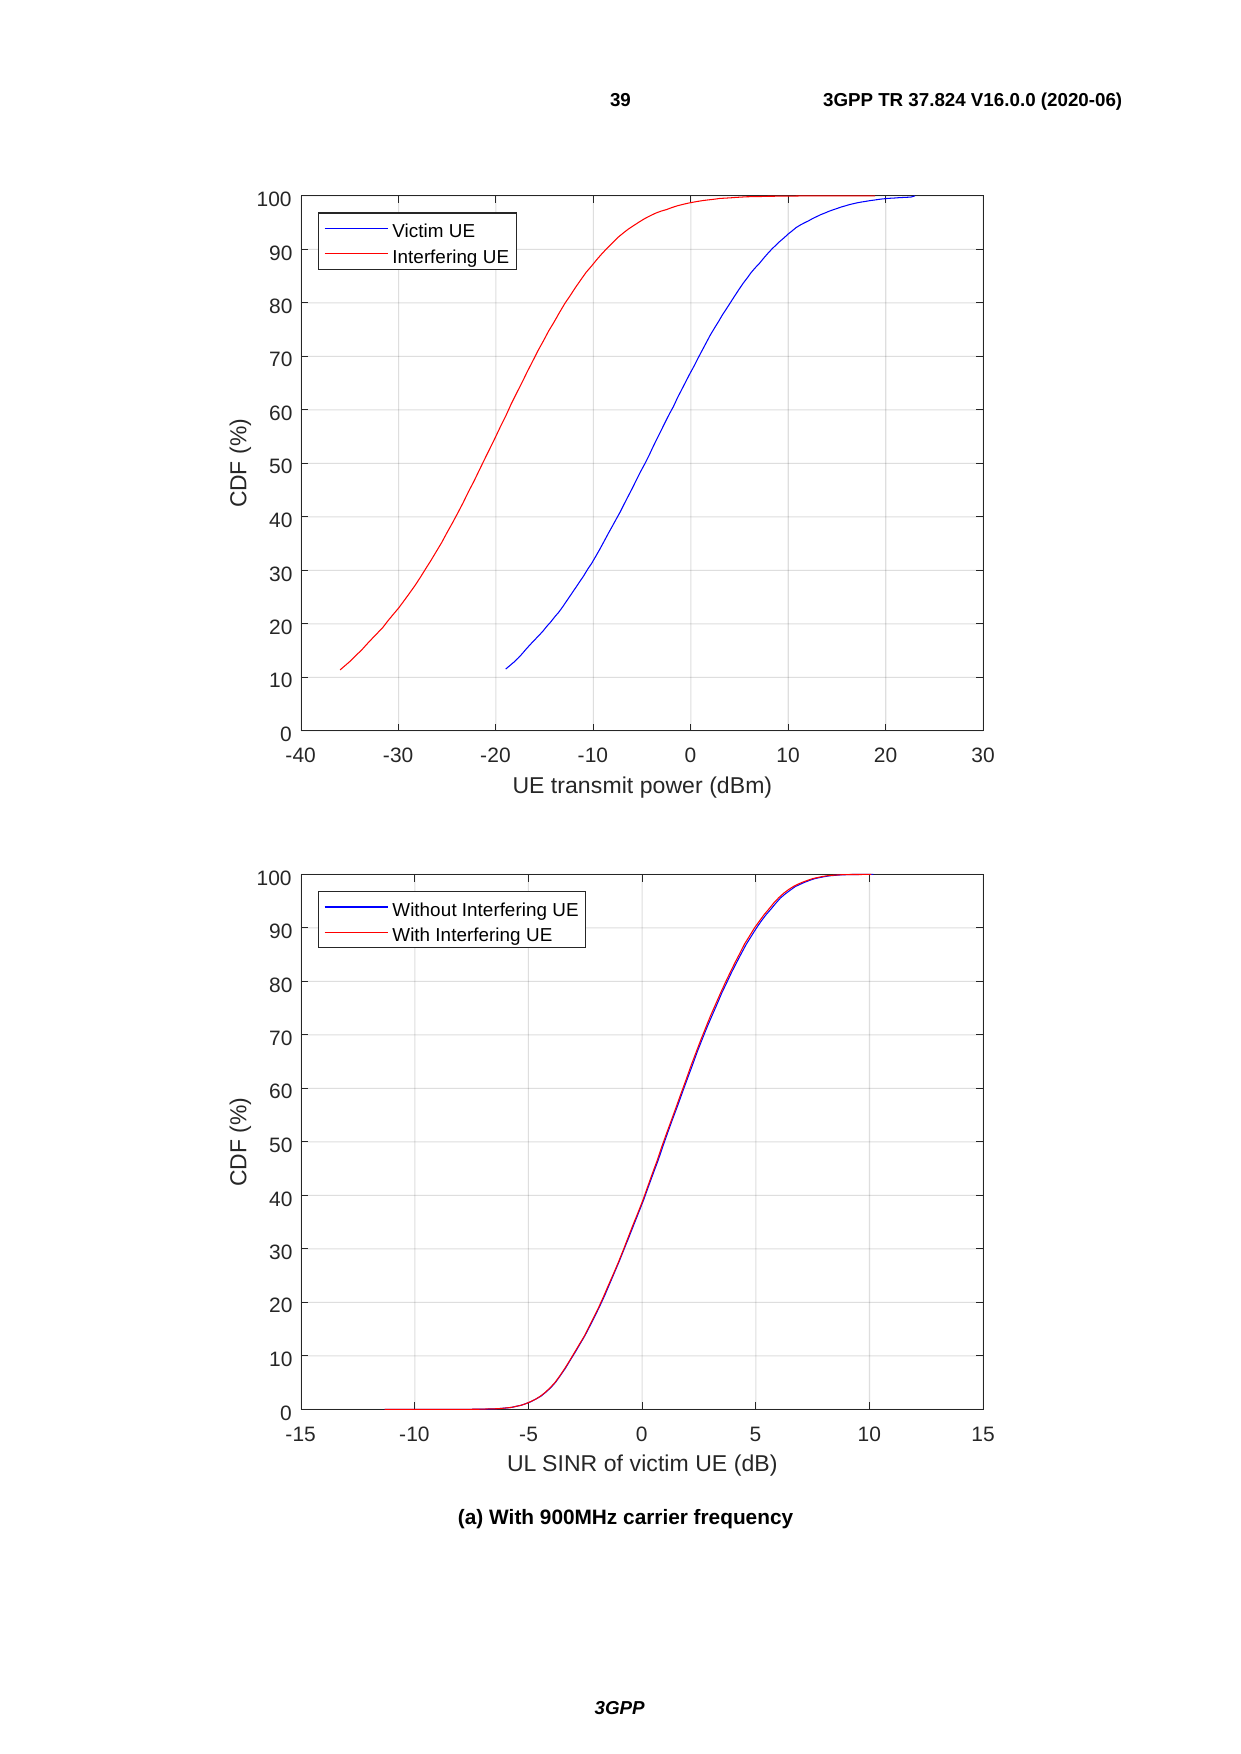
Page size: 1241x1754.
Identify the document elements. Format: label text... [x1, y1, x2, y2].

text (a) With 900MHz carrier frequency [129, 1504, 1122, 1528]
